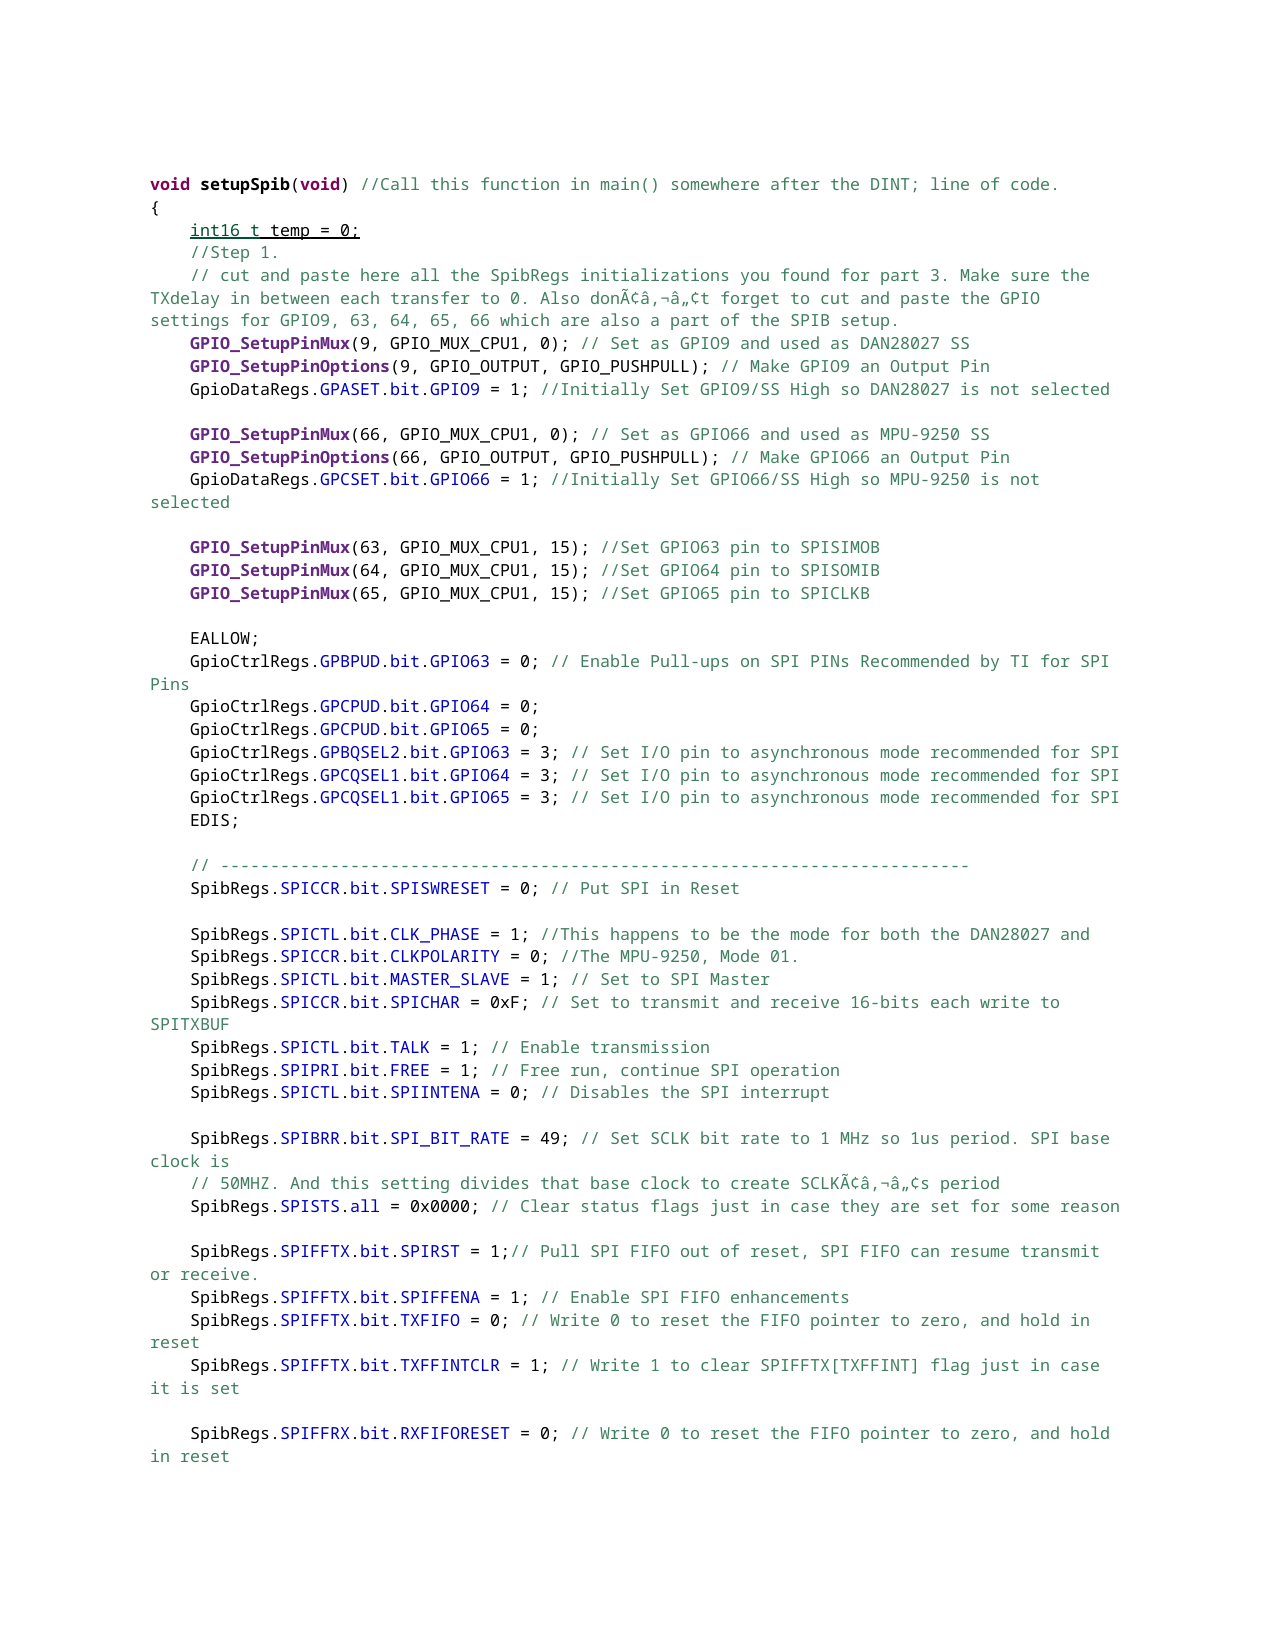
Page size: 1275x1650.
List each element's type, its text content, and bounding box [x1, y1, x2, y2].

text // --------------------------------------------------------------------------- [150, 854, 1125, 877]
text GpioCtrlRegs.GPBPUD.bit.GPIO63 = 0; // Enable Pull-ups on SPI PINs Recommended by TI for SPI Pins [150, 649, 1125, 695]
text // cut and paste here all the SpibRegs initializations you found for part 3. Make sure the TXdelay in between each transfer to 0. Also donÃ¢â‚¬â„¢t forget to cut and paste the GPIO settings for GPIO9, 63, 64, 65, 66 which are also a part of the SPIB setup. [150, 263, 1125, 332]
text SpibRegs.SPIFFTX.bit.SPIFFENA = 1; // Enable SPI FIFO enhancements [150, 1285, 1125, 1308]
text GPIO_SetupPinOptions(66, GPIO_OUTPUT, GPIO_PUSHPULL); // Make GPIO66 an Output Pin [150, 445, 1125, 468]
text SpibRegs.SPICCR.bit.SPISWRESET = 0; // Put SPI in Reset [150, 877, 1125, 899]
text GpioCtrlRegs.GPCPUD.bit.GPIO65 = 0; [150, 718, 1125, 740]
text void setupSpib(void) //Call this function in main() somewhere after the DINT; line of code. [150, 173, 1125, 195]
text SpibRegs.SPIPRI.bit.FREE = 1; // Free run, continue SPI operation [150, 1058, 1125, 1081]
text int16_t temp = 0; [150, 218, 1125, 241]
text SpibRegs.SPICTL.bit.CLK_PHASE = 1; //This happens to be the mode for both the DAN28027 and [150, 922, 1125, 945]
text GpioDataRegs.GPASET.bit.GPIO9 = 1; //Initially Set GPIO9/SS High so DAN28027 is not selected [150, 377, 1125, 400]
text GPIO_SetupPinMux(66, GPIO_MUX_CPU1, 0); // Set as GPIO66 and used as MPU-9250 SS [150, 422, 1125, 445]
text GPIO_SetupPinMux(65, GPIO_MUX_CPU1, 15); //Set GPIO65 pin to SPICLKB [150, 581, 1125, 604]
text EDIS; [150, 808, 1125, 831]
text GpioCtrlRegs.GPBQSEL2.bit.GPIO63 = 3; // Set I/O pin to asynchronous mode recommended for SPI [150, 740, 1125, 763]
text EALLOW; [150, 627, 1125, 649]
text SpibRegs.SPIFFTX.bit.TXFIFO = 0; // Write 0 to reset the FIFO pointer to zero, and hold in reset [150, 1308, 1125, 1353]
text GPIO_SetupPinMux(9, GPIO_MUX_CPU1, 0); // Set as GPIO9 and used as DAN28027 SS [150, 332, 1125, 354]
text GpioCtrlRegs.GPCQSEL1.bit.GPIO65 = 3; // Set I/O pin to asynchronous mode recommended for SPI [150, 786, 1125, 808]
text GpioDataRegs.GPCSET.bit.GPIO66 = 1; //Initially Set GPIO66/SS High so MPU-9250 is not selected [150, 468, 1125, 513]
text SpibRegs.SPICCR.bit.CLKPOLARITY = 0; //The MPU-9250, Mode 01. [150, 945, 1125, 967]
text SpibRegs.SPICTL.bit.TALK = 1; // Enable transmission [150, 1036, 1125, 1058]
text SpibRegs.SPIBRR.bit.SPI_BIT_RATE = 49; // Set SCLK bit rate to 1 MHz so 1us period. SPI base clock is [150, 1126, 1125, 1172]
text GPIO_SetupPinMux(63, GPIO_MUX_CPU1, 15); //Set GPIO63 pin to SPISIMOB [150, 536, 1125, 559]
text SpibRegs.SPIFFTX.bit.TXFFINTCLR = 1; // Write 1 to clear SPIFFTX[TXFFINT] flag just in case it is set [150, 1353, 1125, 1399]
text SpibRegs.SPICCR.bit.SPICHAR = 0xF; // Set to transmit and receive 16-bits each write to SPITXBUF [150, 990, 1125, 1036]
text GPIO_SetupPinOptions(9, GPIO_OUTPUT, GPIO_PUSHPULL); // Make GPIO9 an Output Pin [150, 354, 1125, 377]
text GpioCtrlRegs.GPCPUD.bit.GPIO64 = 0; [150, 695, 1125, 718]
text // 50MHZ. And this setting divides that base clock to create SCLKÃ¢â‚¬â„¢s period [150, 1172, 1125, 1194]
text SpibRegs.SPISTS.all = 0x0000; // Clear status flags just in case they are set for some reason [150, 1194, 1125, 1217]
text SpibRegs.SPIFFRX.bit.RXFIFORESET = 0; // Write 0 to reset the FIFO pointer to zero, and hold in reset [150, 1422, 1125, 1467]
text //Step 1. [150, 241, 1125, 263]
text SpibRegs.SPIFFTX.bit.SPIRST = 1;// Pull SPI FIFO out of reset, SPI FIFO can resume transmit or receive. [150, 1240, 1125, 1285]
text { [150, 195, 1125, 218]
text GPIO_SetupPinMux(64, GPIO_MUX_CPU1, 15); //Set GPIO64 pin to SPISOMIB [150, 559, 1125, 581]
text GpioCtrlRegs.GPCQSEL1.bit.GPIO64 = 3; // Set I/O pin to asynchronous mode recommended for SPI [150, 763, 1125, 786]
text SpibRegs.SPICTL.bit.SPIINTENA = 0; // Disables the SPI interrupt [150, 1081, 1125, 1104]
text SpibRegs.SPICTL.bit.MASTER_SLAVE = 1; // Set to SPI Master [150, 967, 1125, 990]
